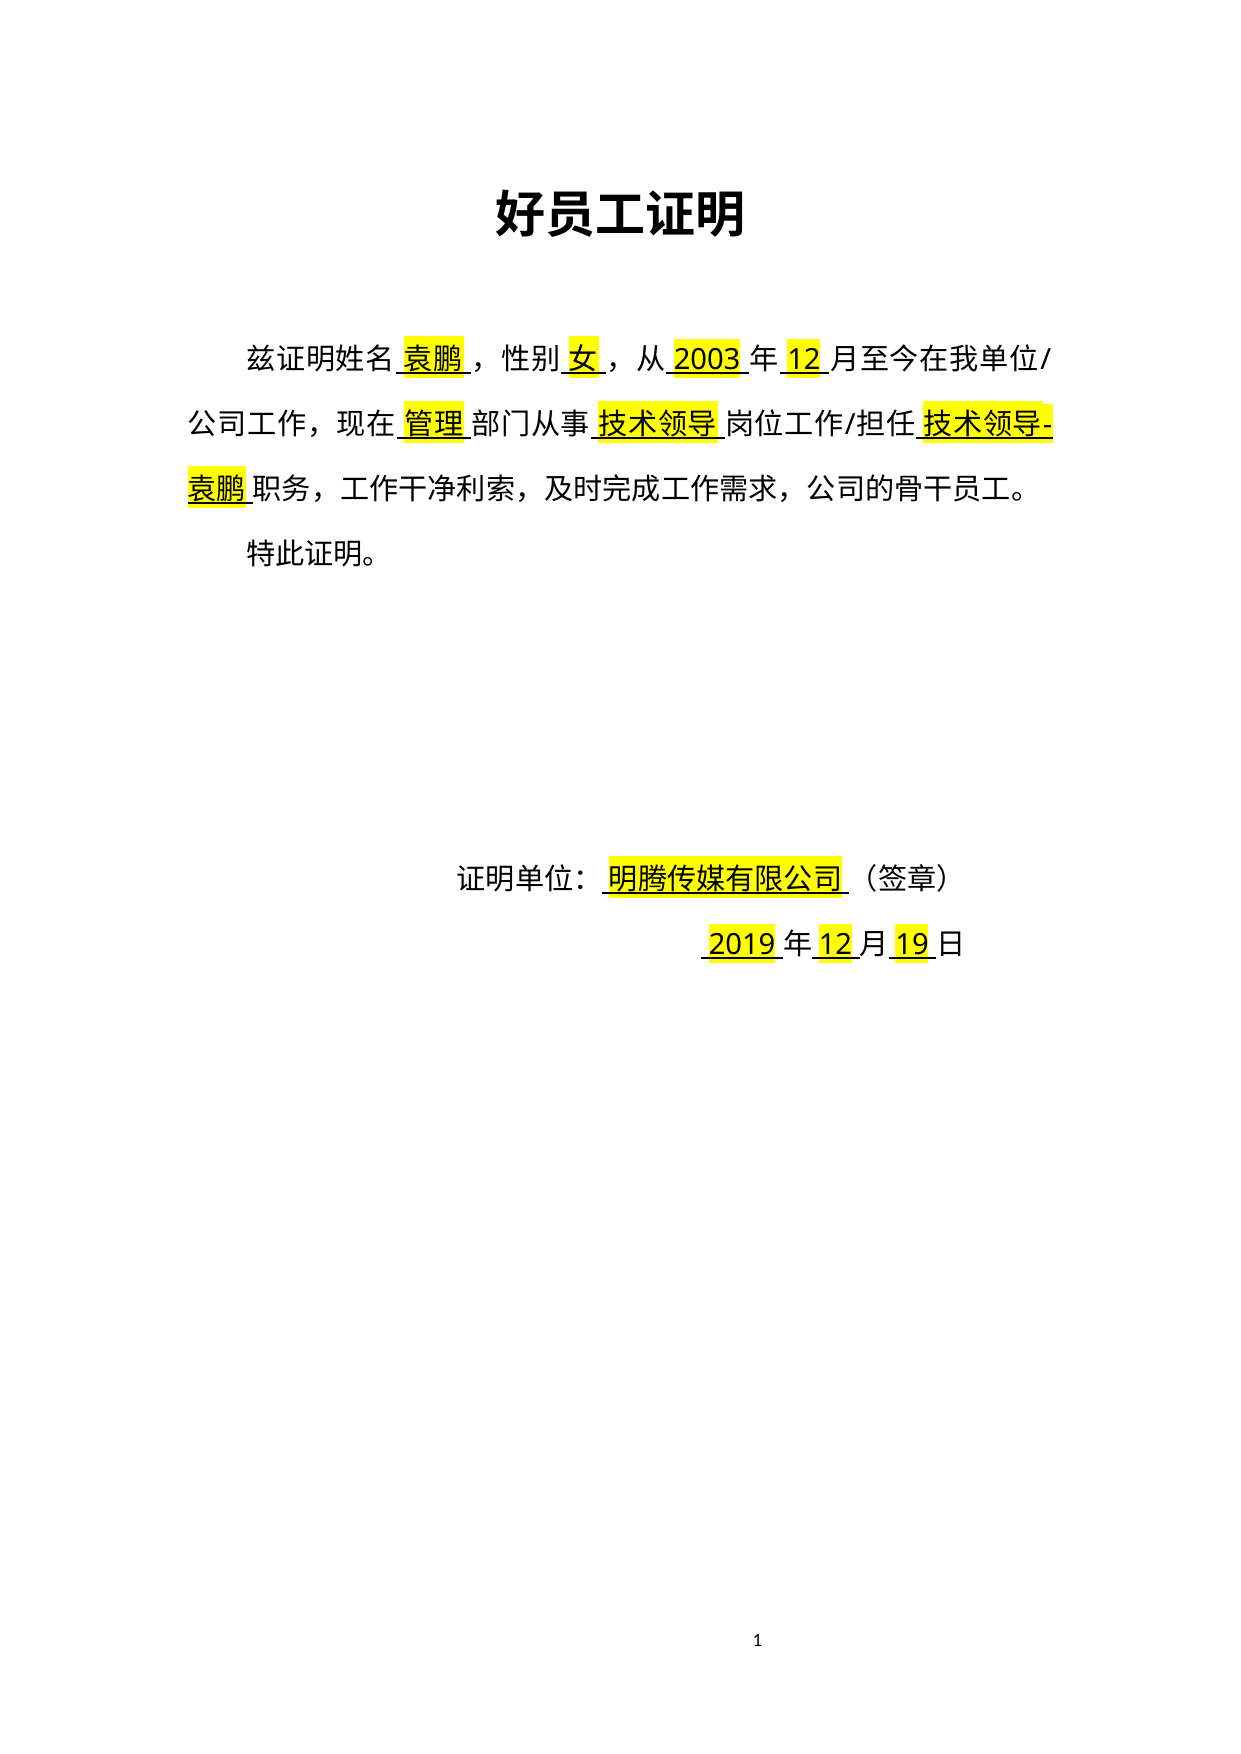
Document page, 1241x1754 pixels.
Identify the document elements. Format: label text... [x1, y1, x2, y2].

text 2019 年 12 月 19 日 [187, 909, 965, 974]
text 好员工证明 [187, 162, 1053, 259]
text 兹证明姓名 袁鹏 ，性别 女 ，从 2003 年 12 月至今在我单位/公司工作，现在 管理 部门从事 技术领导 岗位工作/担任 技术领导-袁鹏 职务，工作干净利索，及时完成工作需求，公司的骨干员工。 [187, 324, 1053, 519]
text 证明单位： 明腾传媒有限公司 （签章） [187, 844, 965, 909]
text 特此证明。 [187, 519, 1053, 584]
